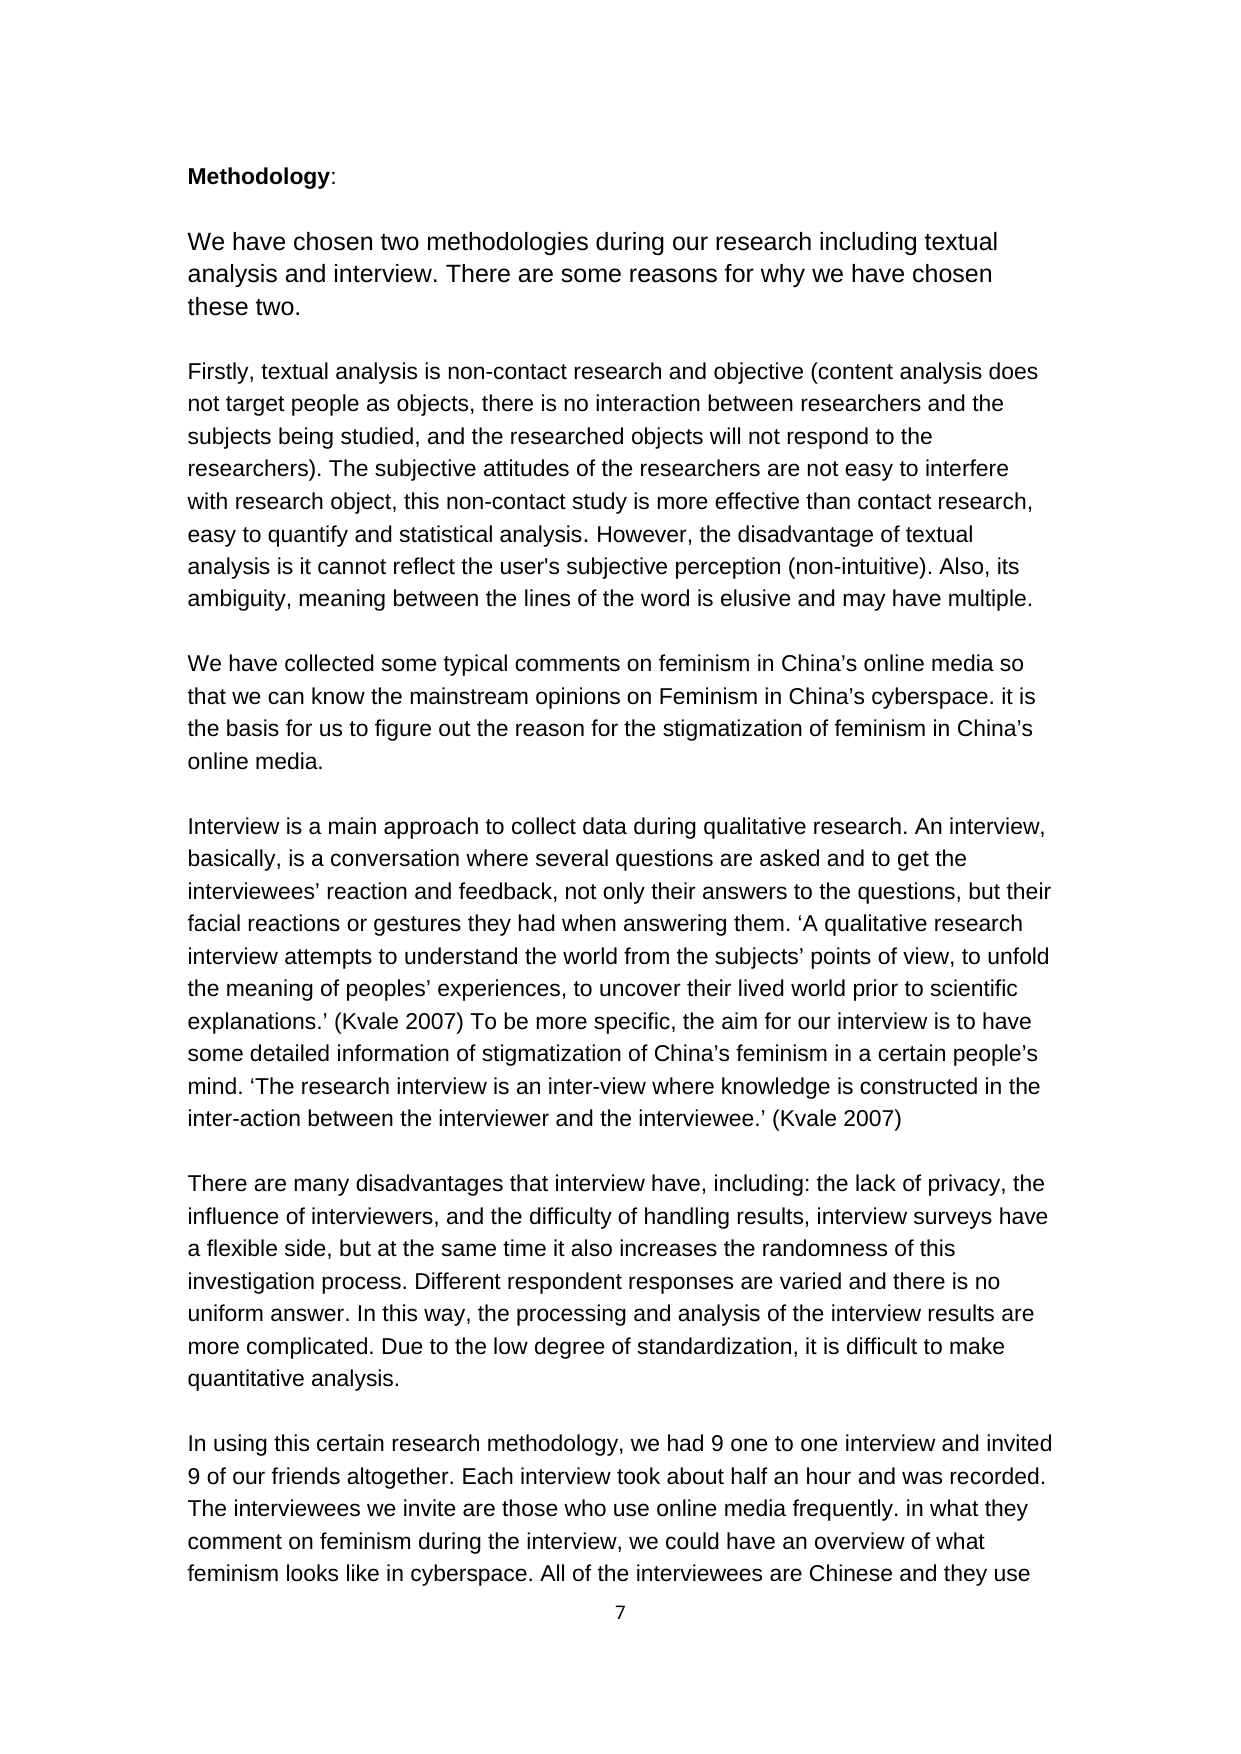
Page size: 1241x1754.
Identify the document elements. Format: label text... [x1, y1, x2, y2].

text There are many disadvantages that interview have, including: the lack of privacy, the influence of interviewers, and the difficulty of handling results, interview surveys have a flexible side, but at the same time it also increases the randomness of this investigation process. Different respondent responses are varied and there is no uniform answer. In this way, the processing and analysis of the interview results are more complicated. Due to the low degree of standardization, it is difficult to make quantitative analysis. [187, 1167, 1053, 1395]
text We have collected some typical comments on feminism in China’s online media so that we can know the mainstream opinions on Feminism in China’s cyberspace. it is the basis for us to figure out the reason for the stigmatization of feminism in China’s online media. [187, 647, 1053, 777]
text Interview is a main approach to collect data during qualitative research. An interview, basically, is a conversation where several questions are asked and to get the interviewees’ reaction and feedback, not only their answers to the questions, but their facial reactions or gestures they had when answering them. ‘A qualitative research interview attempts to understand the world from the subjects’ points of view, to unfold the meaning of peoples’ experiences, to uncover their lived world prior to scientific explanations.’ (Kvale 2007) To be more specific, the aim for our interview is to have some detailed information of stigmatization of China’s feminism in a certain people’s mind. ‘The research interview is an inter-view where knowledge is constructed in the inter-action between the interviewer and the interviewee.’ (Kvale 2007) [187, 810, 1053, 1135]
text Methodology: [187, 160, 1053, 192]
text We have chosen two methodologies during our research including textual analysis and interview. There are some reasons for why we have chosen these two. [187, 225, 1053, 322]
text Firstly, textual analysis is non-contact research and objective (content analysis does not target people as objects, there is no interaction between researchers and the subjects being studied, and the researched objects will not respond to the researchers). The subjective attitudes of the researchers are not easy to interfere with research object, this non-contact study is more effective than contact research, easy to quantify and statistical analysis. However, the disadvantage of textual analysis is it cannot reflect the user's subjective perception (non-intuitive). Also, its ambiguity, meaning between the lines of the word is elusive and may have multiple. [187, 355, 1053, 615]
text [187, 1427, 1053, 1590]
